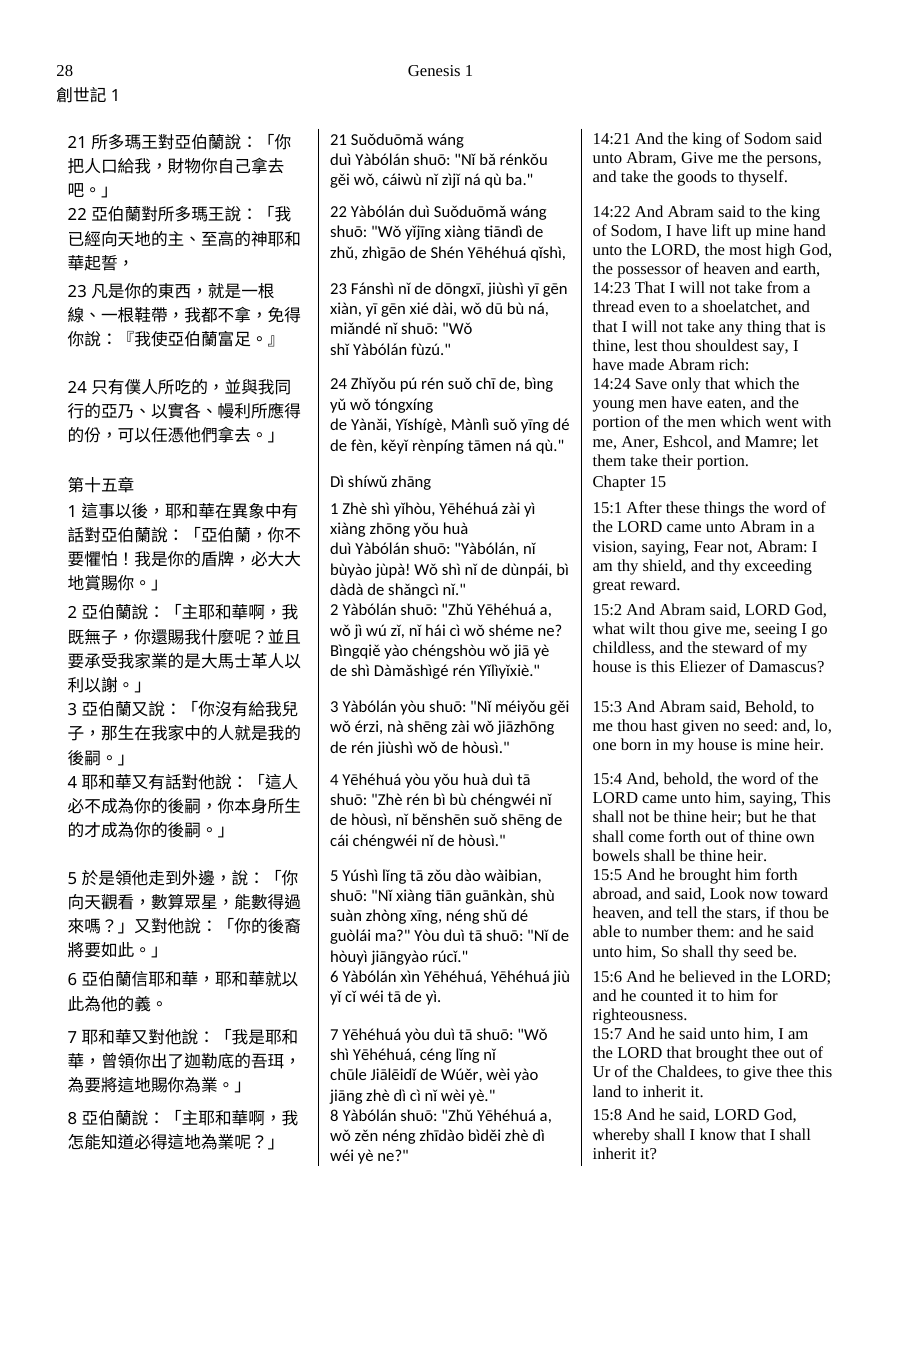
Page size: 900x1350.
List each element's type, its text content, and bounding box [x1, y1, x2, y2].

table_cell 8 亞伯蘭說：「主耶和華啊，我怎能知道必得這地為業呢？」 [56, 1105, 318, 1166]
table_cell 24 只有僕人所吃的，並與我同行的亞乃、以實各、幔利所應得的份，可以任憑他們拿去。」 [56, 374, 318, 470]
table_cell 4 Yēhéhuá yòu yǒu huà duì tā shuō: "Zhè rén bì bù chéngwéi nǐ de hòusì, nǐ běnshēn suǒ shēng de cái chéngwéi nǐ de hòusì." [319, 769, 581, 865]
table_cell 2 Yàbólán shuō: "Zhǔ Yēhéhuá a, wǒ jì wú zǐ, nǐ hái cì wǒ shéme ne? Bìngqiě yào chéngshòu wǒ jiā yè de shì Dàmǎshìgé rén Yǐlìyǐxiè." [319, 600, 581, 696]
table_cell 3 Yàbólán yòu shuō: "Nǐ méiyǒu gěi wǒ érzi, nà shēng zài wǒ jiāzhōng de rén jiùshì wǒ de hòusì." [319, 696, 581, 769]
table_cell 15:7 And he said unto him, I am the LORD that brought thee out of Ur of the Chaldees, to give thee this land to inherit it. [582, 1024, 844, 1105]
table_cell 1 這事以後，耶和華在異象中有話對亞伯蘭說：「亞伯蘭，你不要懼怕！我是你的盾牌，必大大地賞賜你。」 [56, 498, 318, 599]
table_cell 15:1 After these things the word of the LORD came unto Abram in a vision, saying, Fear not, Abram: I am thy shield, and thy exceeding great reward. [582, 498, 844, 599]
table_cell 21 所多瑪王對亞伯蘭說：「你把人口給我，財物你自己拿去吧。」 [56, 129, 318, 201]
table_cell 15:5 And he brought him forth abroad, and said, Look now toward heaven, and tell the stars, if thou be able to number them: and he said unto him, So shall thy seed be. [582, 865, 844, 966]
table_cell 3 亞伯蘭又說：「你沒有給我兒子，那生在我家中的人就是我的後嗣。」 [56, 696, 318, 769]
table_cell 15:2 And Abram said, LORD God, what wilt thou give me, seeing I go childless, and the steward of my house is this Eliezer of Damascus? [582, 600, 844, 696]
table_cell 22 Yàbólán duì Suǒduōmǎ wáng shuō: "Wǒ yǐjīng xiàng tiāndì de zhǔ, zhìgāo de Shén Yēhéhuá qǐshì, [319, 201, 581, 278]
table_cell 23 Fánshì nǐ de dōngxī, jiùshì yī gēn xiàn, yī gēn xié dài, wǒ dū bù ná, miǎndé nǐ shuō: "Wǒ shǐ Yàbólán fùzú." [319, 278, 581, 374]
table_cell 14:23 That I will not take from a thread even to a shoelatchet, and that I will not take any thing that is thine, lest thou shouldest say, I have made Abram rich: [582, 278, 844, 374]
table_cell 6 亞伯蘭信耶和華，耶和華就以此為他的義。 [56, 966, 318, 1024]
table_cell 14:24 Save only that which the young men have eaten, and the portion of the men which went with me, Aner, Eshcol, and Mamre; let them take their portion. [582, 374, 844, 470]
table_cell 7 耶和華又對他說：「我是耶和華，曾領你出了迦勒底的吾珥，為要將這地賜你為業。」 [56, 1024, 318, 1105]
table_cell Dì shíwǔ zhāng [319, 472, 581, 496]
table_cell 15:8 And he said, LORD God, whereby shall I know that I shall inherit it? [582, 1105, 844, 1166]
table_cell 15:6 And he believed in the LORD; and he counted it to him for righteousness. [582, 966, 844, 1024]
table_cell 第十五章 [56, 472, 318, 496]
table_cell 15:3 And Abram said, Behold, to me thou hast given no seed: and, lo, one born in my house is mine heir. [582, 696, 844, 769]
table_cell 24 Zhǐyǒu pú rén suǒ chī de, bìng yǔ wǒ tóngxíng de Yànǎi, Yǐshígè, Mànlì suǒ yīng dé de fèn, kěyǐ rènpíng tāmen ná qù." [319, 374, 581, 470]
table_cell 6 Yàbólán xìn Yēhéhuá, Yēhéhuá jiù yǐ cǐ wéi tā de yì. [319, 966, 581, 1024]
table_cell 21 Suǒduōmǎ wáng duì Yàbólán shuō: "Nǐ bǎ rénkǒu gěi wǒ, cáiwù nǐ zìjǐ ná qù ba." [319, 129, 581, 201]
table_cell 14:22 And Abram said to the king of Sodom, I have lift up mine hand unto the LORD, the most high God, the possessor of heaven and earth, [582, 201, 844, 278]
table_cell 7 Yēhéhuá yòu duì tā shuō: "Wǒ shì Yēhéhuá, céng lǐng nǐ chūle Jiālēidǐ de Wúěr, wèi yào jiāng zhè dì cì nǐ wèi yè." [319, 1024, 581, 1105]
table_cell 5 於是領他走到外邊，說：「你向天觀看，數算眾星，能數得過來嗎？」又對他說：「你的後裔將要如此。」 [56, 865, 318, 966]
table_cell 2 亞伯蘭說：「主耶和華啊，我既無子，你還賜我什麼呢？並且要承受我家業的是大馬士革人以利以謝。」 [56, 600, 318, 696]
table_cell 1 Zhè shì yǐhòu, Yēhéhuá zài yì xiàng zhōng yǒu huà duì Yàbólán shuō: "Yàbólán, nǐ bùyào jùpà! Wǒ shì nǐ de dùnpái, bì dàdà de shǎngcì nǐ." [319, 498, 581, 599]
table_cell Chapter 15 [582, 472, 844, 496]
table_cell 8 Yàbólán shuō: "Zhǔ Yēhéhuá a, wǒ zěn néng zhīdào bìděi zhè dì wéi yè ne?" [319, 1105, 581, 1166]
table_cell 5 Yúshì lǐng tā zǒu dào wàibian, shuō: "Nǐ xiàng tiān guānkàn, shù suàn zhòng xīng, néng shǔ dé guòlái ma?" Yòu duì tā shuō: "Nǐ de hòuyì jiāngyào rúcǐ." [319, 865, 581, 966]
table_cell 23 凡是你的東西，就是一根線、一根鞋帶，我都不拿，免得你說：『我使亞伯蘭富足。』 [56, 278, 318, 374]
table_cell 14:21 And the king of Sodom said unto Abram, Give me the persons, and take the goods to thyself. [582, 129, 844, 201]
table_cell 15:4 And, behold, the word of the LORD came unto him, saying, This shall not be thine heir; but he that shall come forth out of thine own bowels shall be thine heir. [582, 769, 844, 865]
table_cell 4 耶和華又有話對他說：「這人必不成為你的後嗣，你本身所生的才成為你的後嗣。」 [56, 769, 318, 865]
table_cell 22 亞伯蘭對所多瑪王說：「我已經向天地的主、至高的神耶和華起誓， [56, 201, 318, 278]
